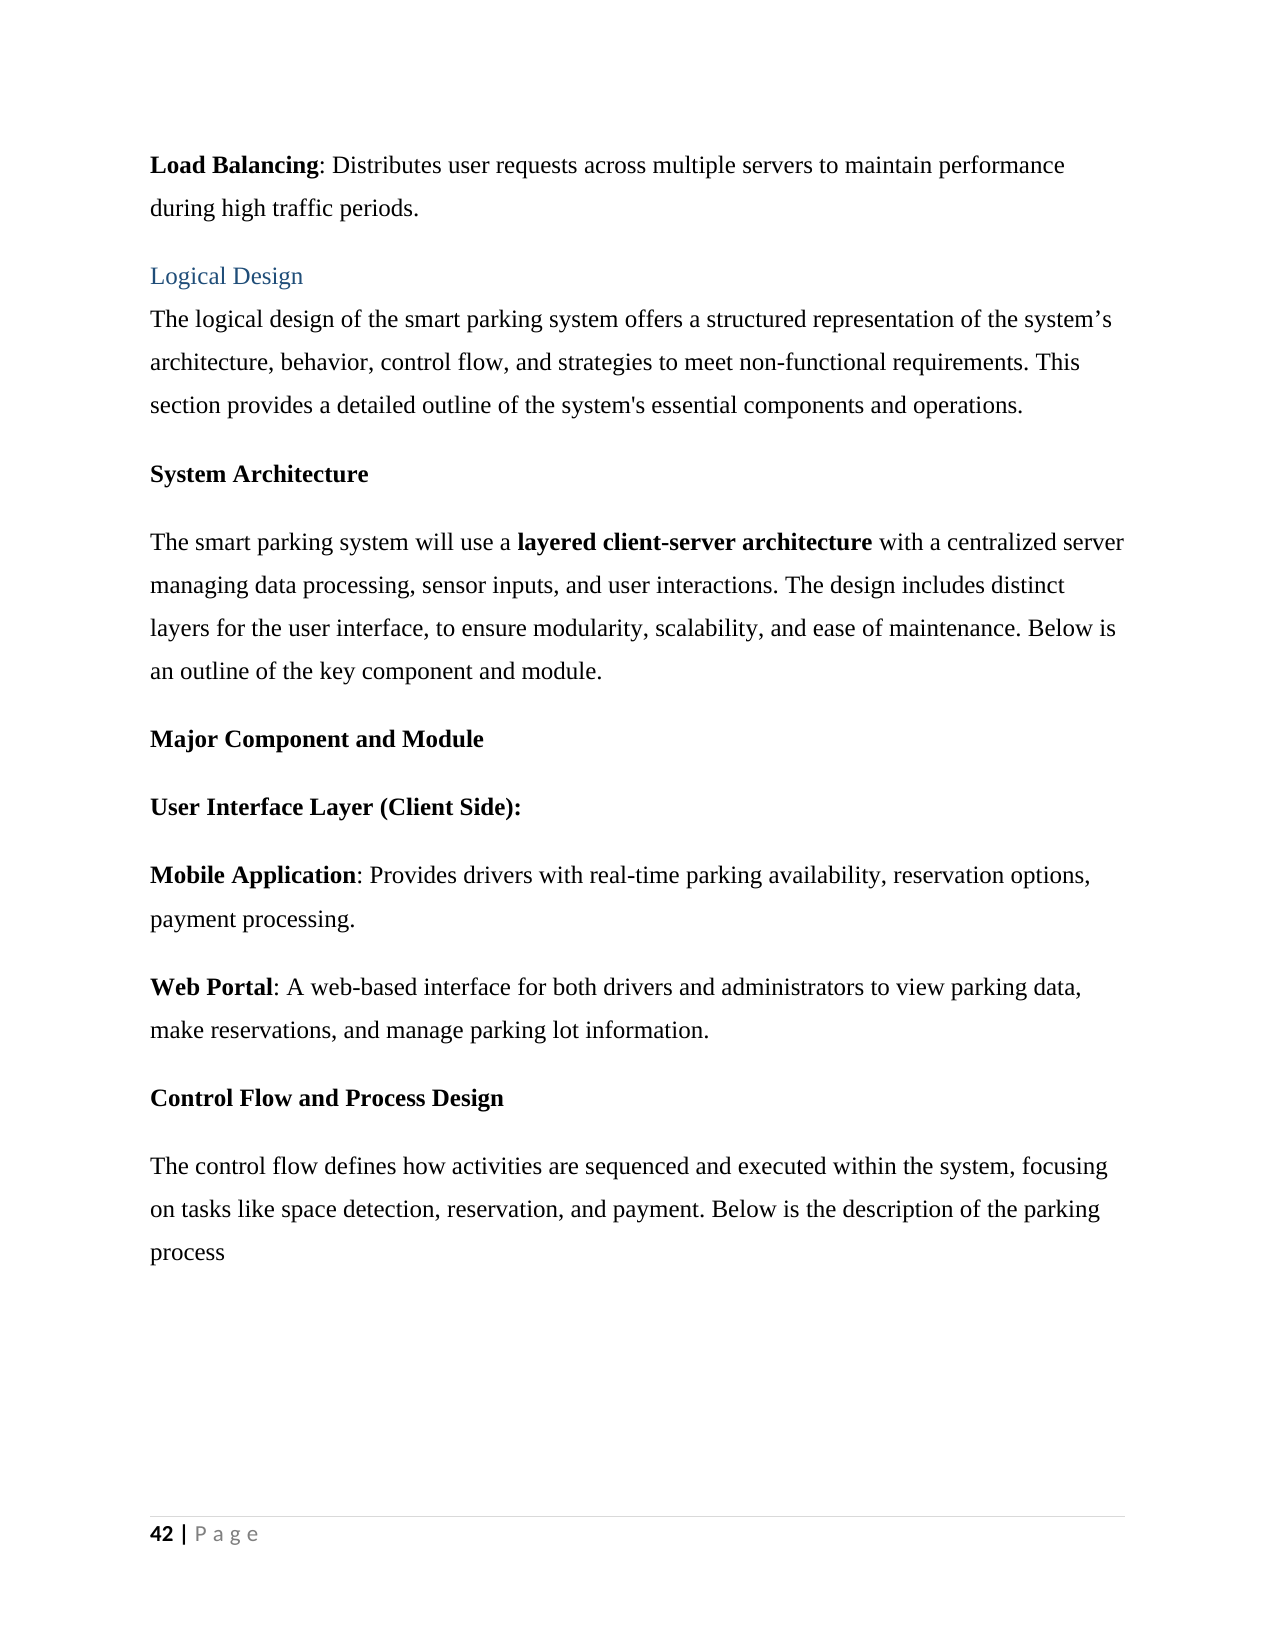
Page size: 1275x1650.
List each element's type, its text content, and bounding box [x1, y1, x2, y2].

text Major Component and Module [150, 724, 1125, 753]
text Load Balancing: Distributes user requests across multiple servers to maintain performance during high traffic periods. [150, 150, 1125, 222]
subtitle Logical Design [150, 261, 1125, 290]
text Mobile Application: Provides drivers with real-time parking availability, reservation options, payment processing. [150, 861, 1125, 932]
text Web Portal: A web-based interface for both drivers and administrators to view parking data, make reservations, and manage parking lot information. [150, 972, 1125, 1044]
text The smart parking system will use a layered client-server architecture with a centralized server managing data processing, sensor inputs, and user interactions. The design includes distinct layers for the user interface, to ensure modularity, scalability, and ease of maintenance. Below is an outline of the key component and module. [150, 527, 1125, 685]
text The logical design of the smart parking system offers a structured representation of the system’s architecture, behavior, control flow, and strategies to meet non-functional requirements. This section provides a detailed outline of the system's essential components and operations. [150, 304, 1125, 419]
text System Architecture [150, 459, 1125, 487]
text The control flow defines how activities are sequenced and executed within the system, focusing on tasks like space detection, reservation, and payment. Below is the description of the parking process [150, 1151, 1125, 1266]
text User Interface Layer (Client Side): [150, 792, 1125, 821]
text Control Flow and Process Design [150, 1083, 1125, 1112]
